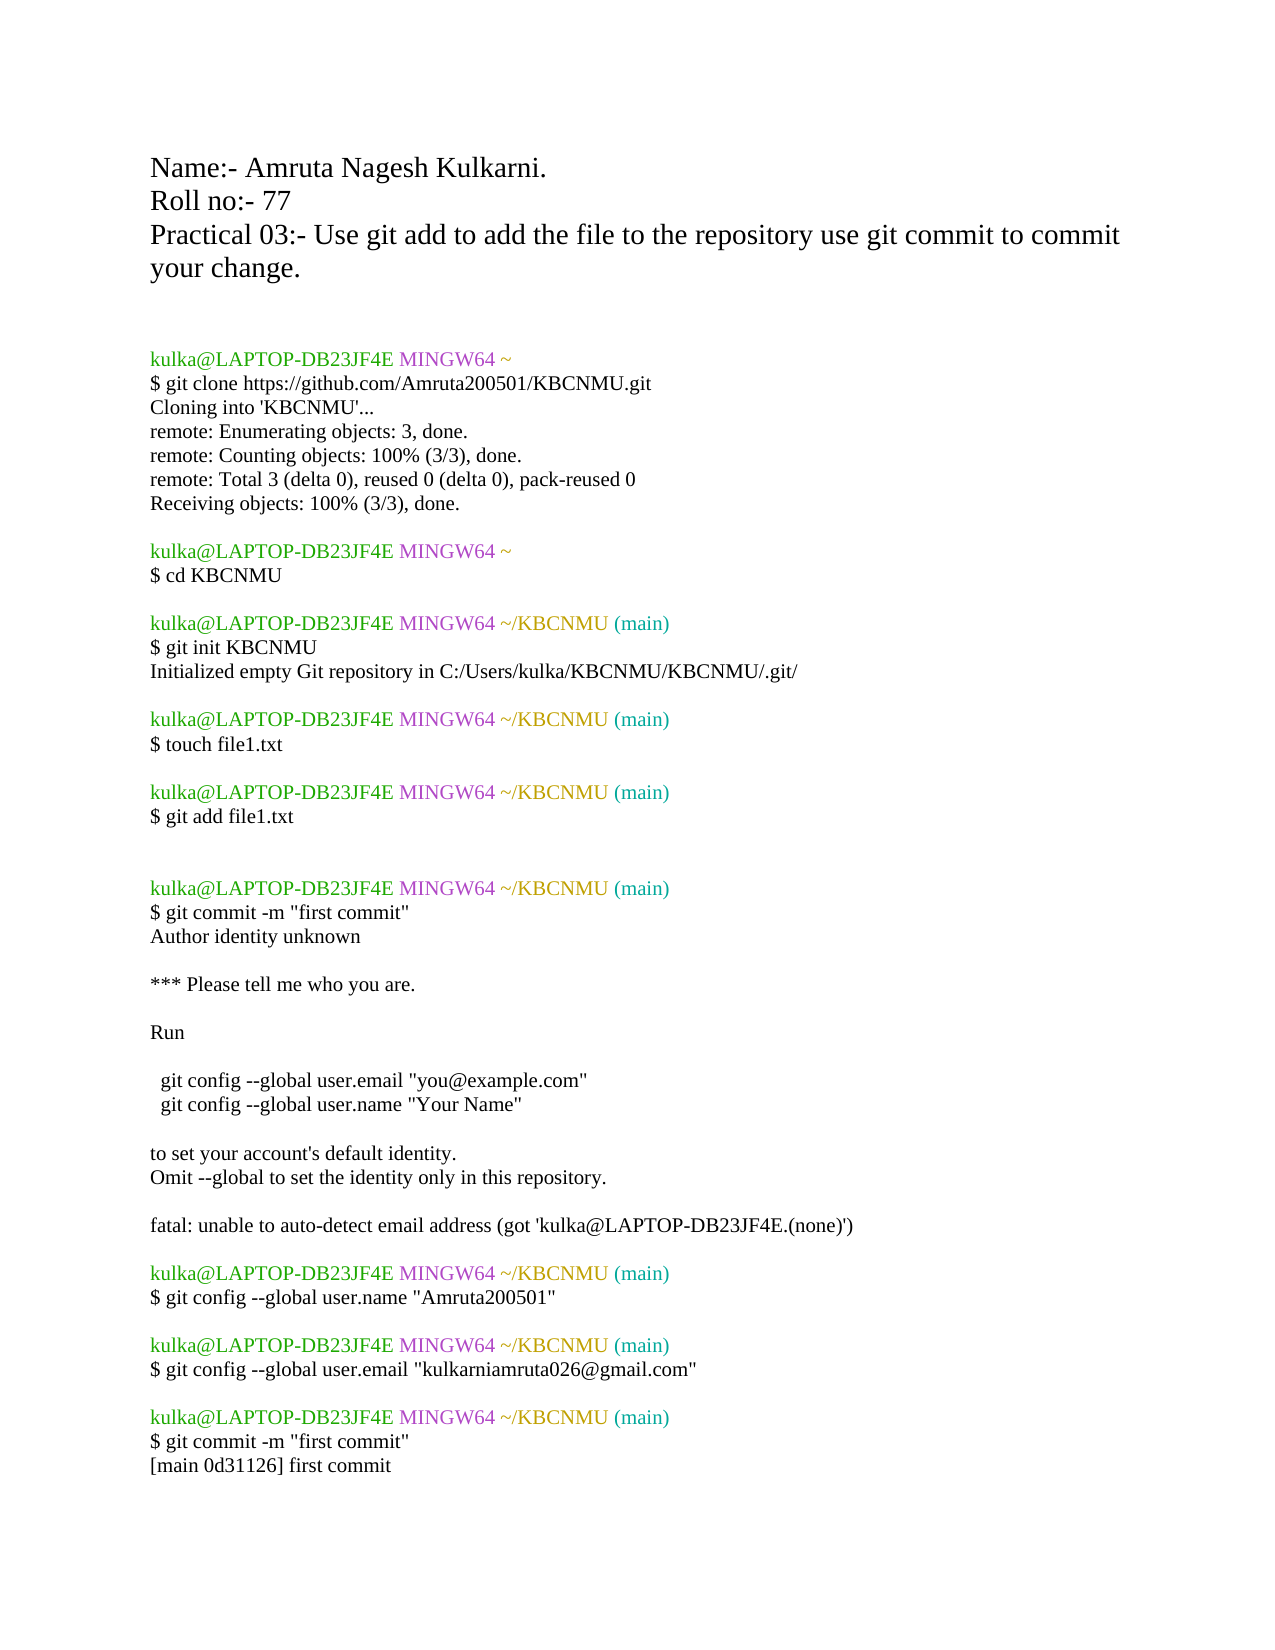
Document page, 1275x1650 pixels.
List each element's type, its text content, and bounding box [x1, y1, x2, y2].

text $ cd KBCNMU [150, 563, 1125, 587]
text kulka@LAPTOP-DB23JF4E MINGW64 ~/KBCNMU (main) [150, 779, 1125, 804]
text kulka@LAPTOP-DB23JF4E MINGW64 ~/KBCNMU (main) [150, 611, 1125, 635]
text Run [150, 1020, 1125, 1044]
text Cloning into 'KBCNMU'... [150, 394, 1125, 419]
text Receiving objects: 100% (3/3), done. [150, 491, 1125, 515]
text kulka@LAPTOP-DB23JF4E MINGW64 ~ [150, 539, 1125, 563]
text $ touch file1.txt [150, 731, 1125, 756]
text $ git config --global user.name "Amruta200501" [150, 1285, 1125, 1309]
text to set your account's default identity. [150, 1141, 1125, 1164]
text $ git init KBCNMU [150, 635, 1125, 659]
text kulka@LAPTOP-DB23JF4E MINGW64 ~/KBCNMU (main) [150, 1333, 1125, 1357]
text Roll no:- 77 [150, 183, 1125, 217]
text $ git commit -m "first commit" [150, 900, 1125, 924]
text fatal: unable to auto-detect email address (got 'kulka@LAPTOP-DB23JF4E.(none)') [150, 1213, 1125, 1237]
text kulka@LAPTOP-DB23JF4E MINGW64 ~/KBCNMU (main) [150, 876, 1125, 900]
text $ git clone https://github.com/Amruta200501/KBCNMU.git [150, 371, 1125, 394]
text git config --global user.name "Your Name" [150, 1092, 1125, 1116]
text $ git add file1.txt [150, 804, 1125, 828]
text Practical 03:- Use git add to add the file to the repository use git commit to commit your change. [150, 217, 1125, 284]
text kulka@LAPTOP-DB23JF4E MINGW64 ~/KBCNMU (main) [150, 707, 1125, 731]
text kulka@LAPTOP-DB23JF4E MINGW64 ~/KBCNMU (main) [150, 1261, 1125, 1285]
text Initialized empty Git repository in C:/Users/kulka/KBCNMU/KBCNMU/.git/ [150, 659, 1125, 683]
text Name:- Amruta Nagesh Kulkarni. [150, 150, 1125, 183]
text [150, 1405, 1125, 1429]
text git config --global user.email "you@example.com" [150, 1068, 1125, 1092]
text *** Please tell me who you are. [150, 972, 1125, 996]
text [main 0d31126] first commit [150, 1453, 1125, 1477]
text Omit --global to set the identity only in this repository. [150, 1164, 1125, 1189]
text Author identity unknown [150, 924, 1125, 948]
text kulka@LAPTOP-DB23JF4E MINGW64 ~ [150, 346, 1125, 371]
text remote: Total 3 (delta 0), reused 0 (delta 0), pack-reused 0 [150, 467, 1125, 491]
text remote: Counting objects: 100% (3/3), done. [150, 443, 1125, 467]
text remote: Enumerating objects: 3, done. [150, 419, 1125, 443]
text $ git commit -m "first commit" [150, 1429, 1125, 1453]
text $ git config --global user.email "kulkarniamruta026@gmail.com" [150, 1357, 1125, 1381]
